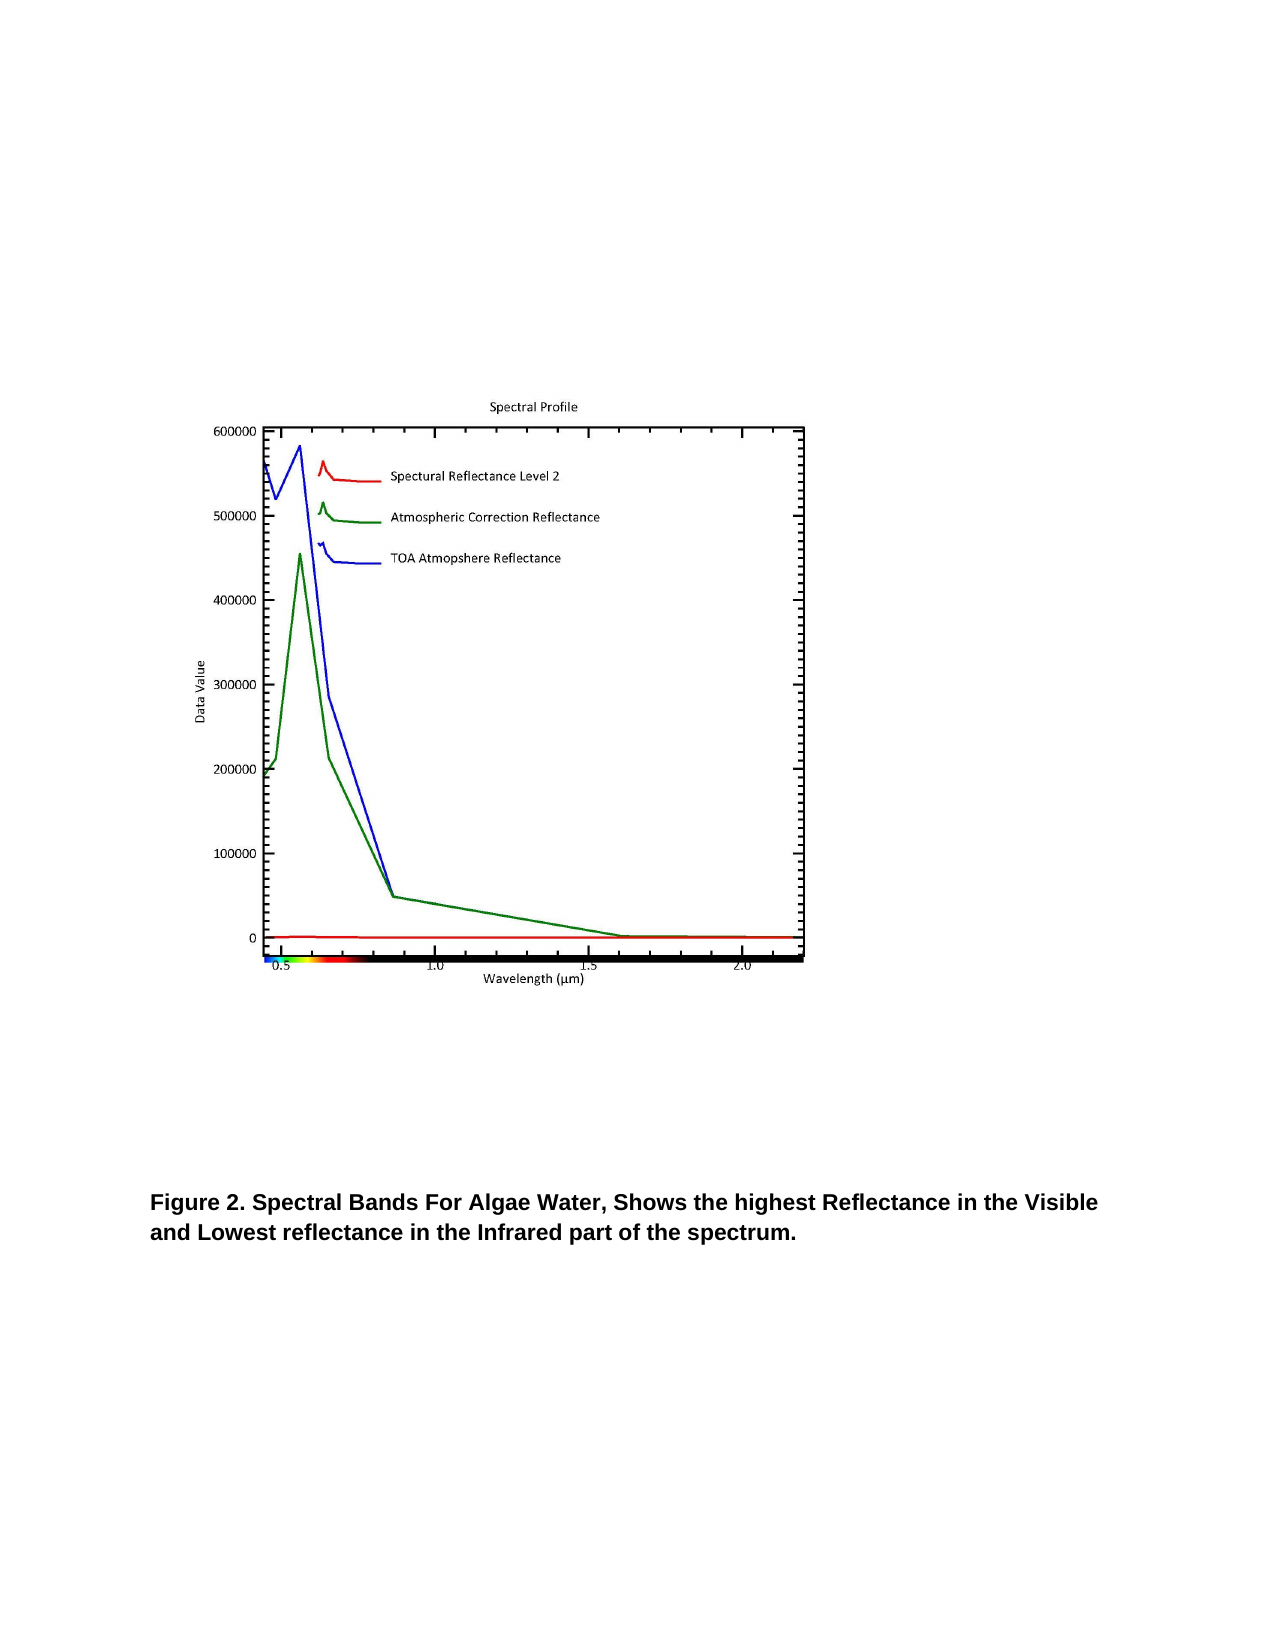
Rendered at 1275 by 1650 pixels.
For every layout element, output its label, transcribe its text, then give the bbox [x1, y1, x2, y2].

text Figure 2. Spectral Bands For Algae Water, Shows the highest Reflectance in the Visible and Lowest reflectance in the Infrared part of the spectrum. [150, 1189, 1125, 1246]
picture [150, 210, 879, 1155]
